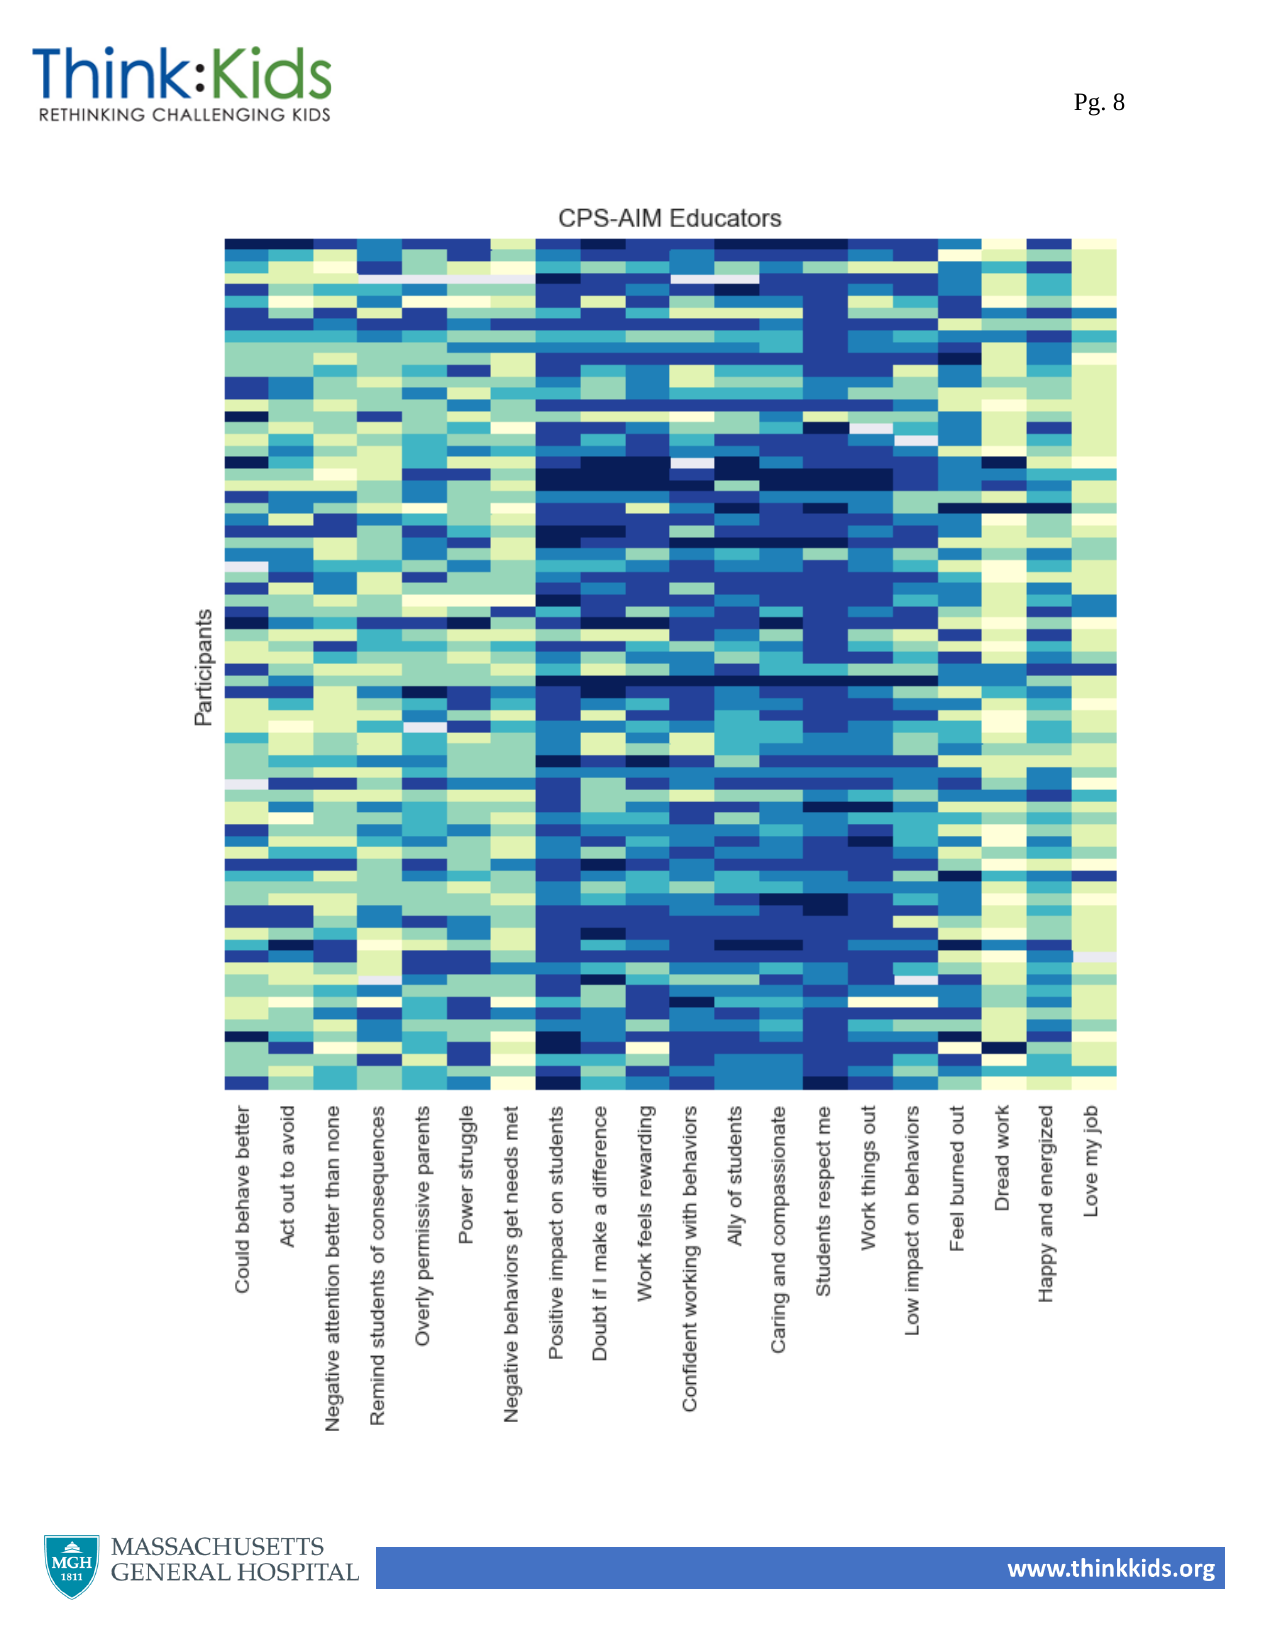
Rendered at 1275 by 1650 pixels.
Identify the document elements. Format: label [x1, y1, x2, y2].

picture [31, 45, 332, 123]
picture [168, 182, 1144, 1458]
picture [44, 1535, 1231, 1600]
